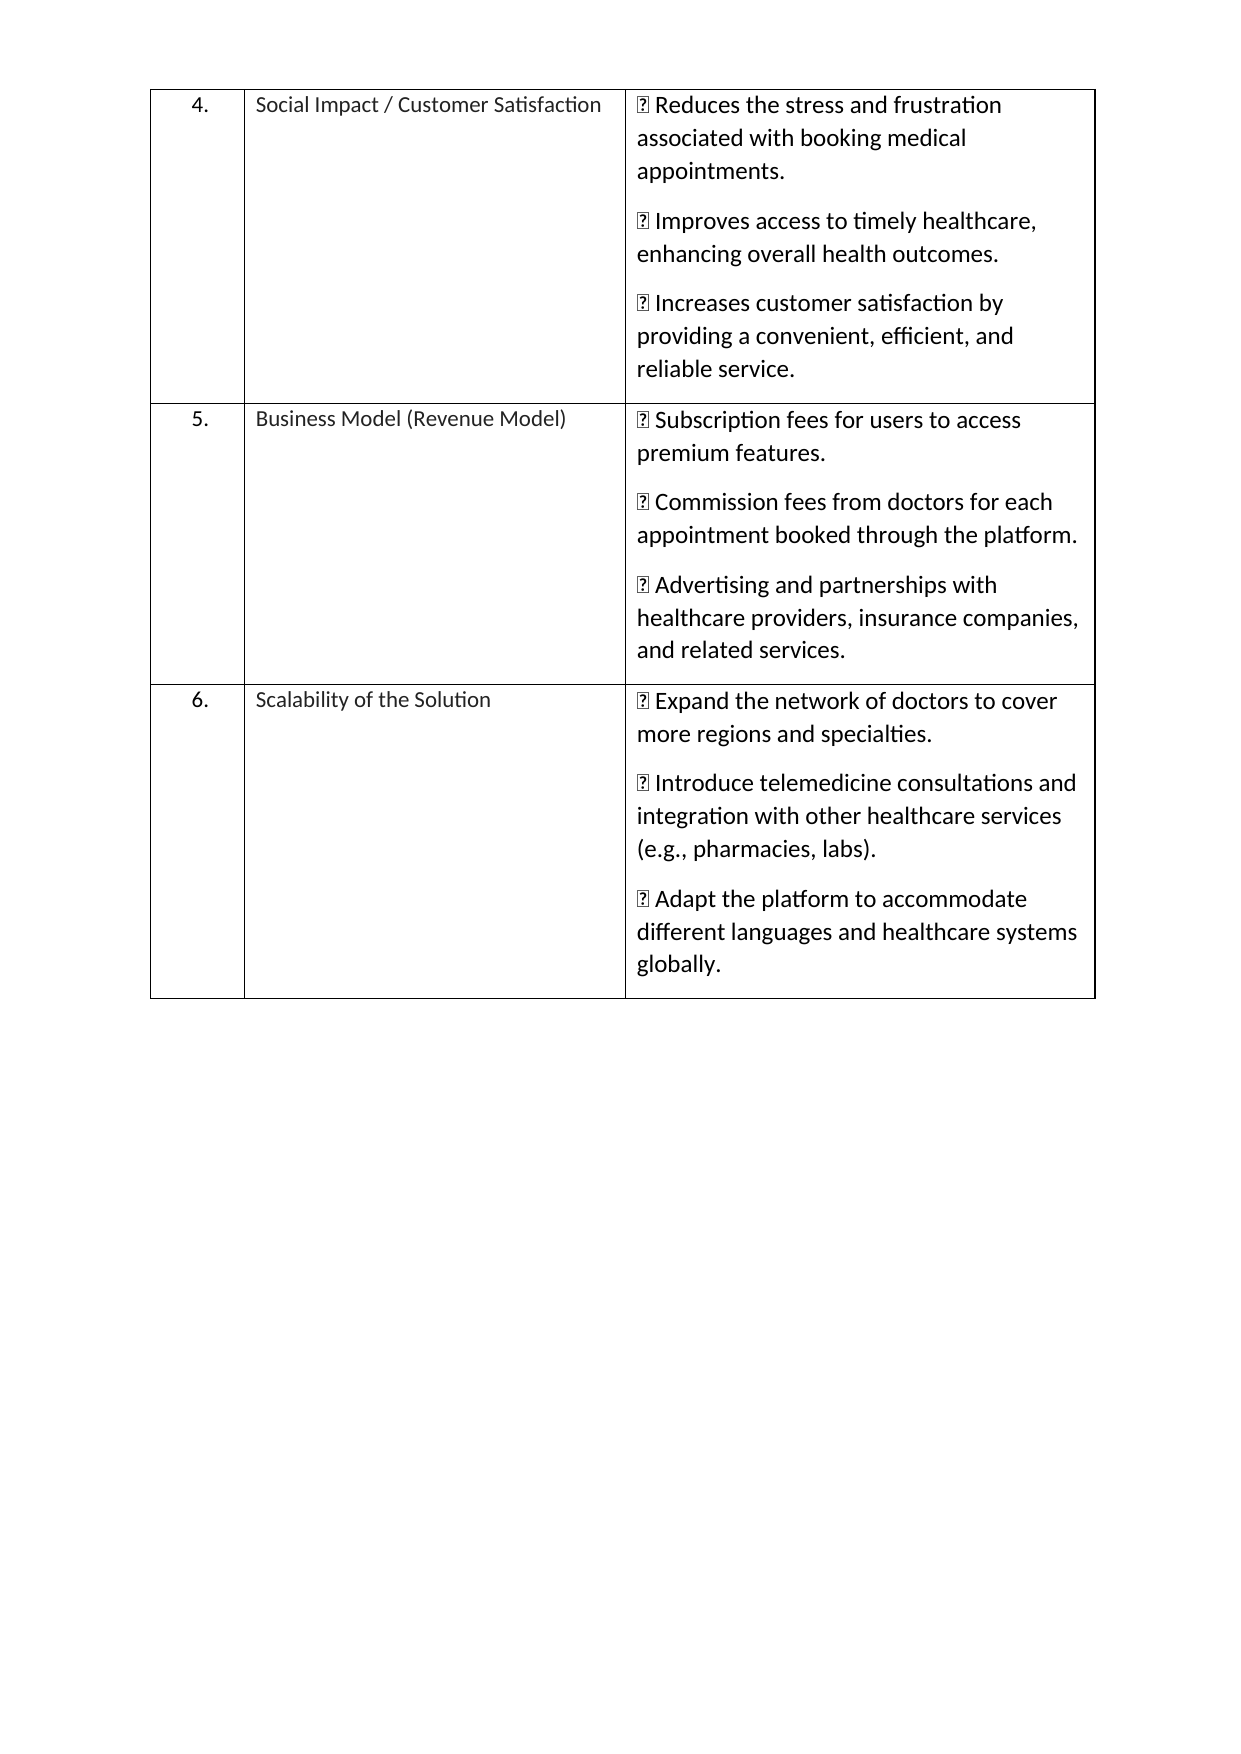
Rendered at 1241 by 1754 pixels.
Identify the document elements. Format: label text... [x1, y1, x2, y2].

table_cell [151, 685, 244, 998]
table_cell [151, 404, 244, 684]
table_cell  Expand the network of doctors to cover more regions and specialties.  Introduce telemedicine consultations and integration with other healthcare services (e.g., pharmacies, labs).  Adapt the platform to accommodate different languages and healthcare systems globally. [626, 685, 1094, 998]
table_cell Social Impact / Customer Satisfaction [245, 90, 625, 403]
table_cell [151, 90, 244, 403]
table_cell  Subscription fees for users to access premium features.  Commission fees from doctors for each appointment booked through the platform.  Advertising and partnerships with healthcare providers, insurance companies, and related services. [626, 404, 1094, 684]
table_cell Business Model (Revenue Model) [245, 404, 625, 684]
table_cell Scalability of the Solution [245, 685, 625, 998]
table_cell  Reduces the stress and frustration associated with booking medical appointments.  Improves access to timely healthcare, enhancing overall health outcomes.  Increases customer satisfaction by providing a convenient, efficient, and reliable service. [626, 90, 1094, 403]
